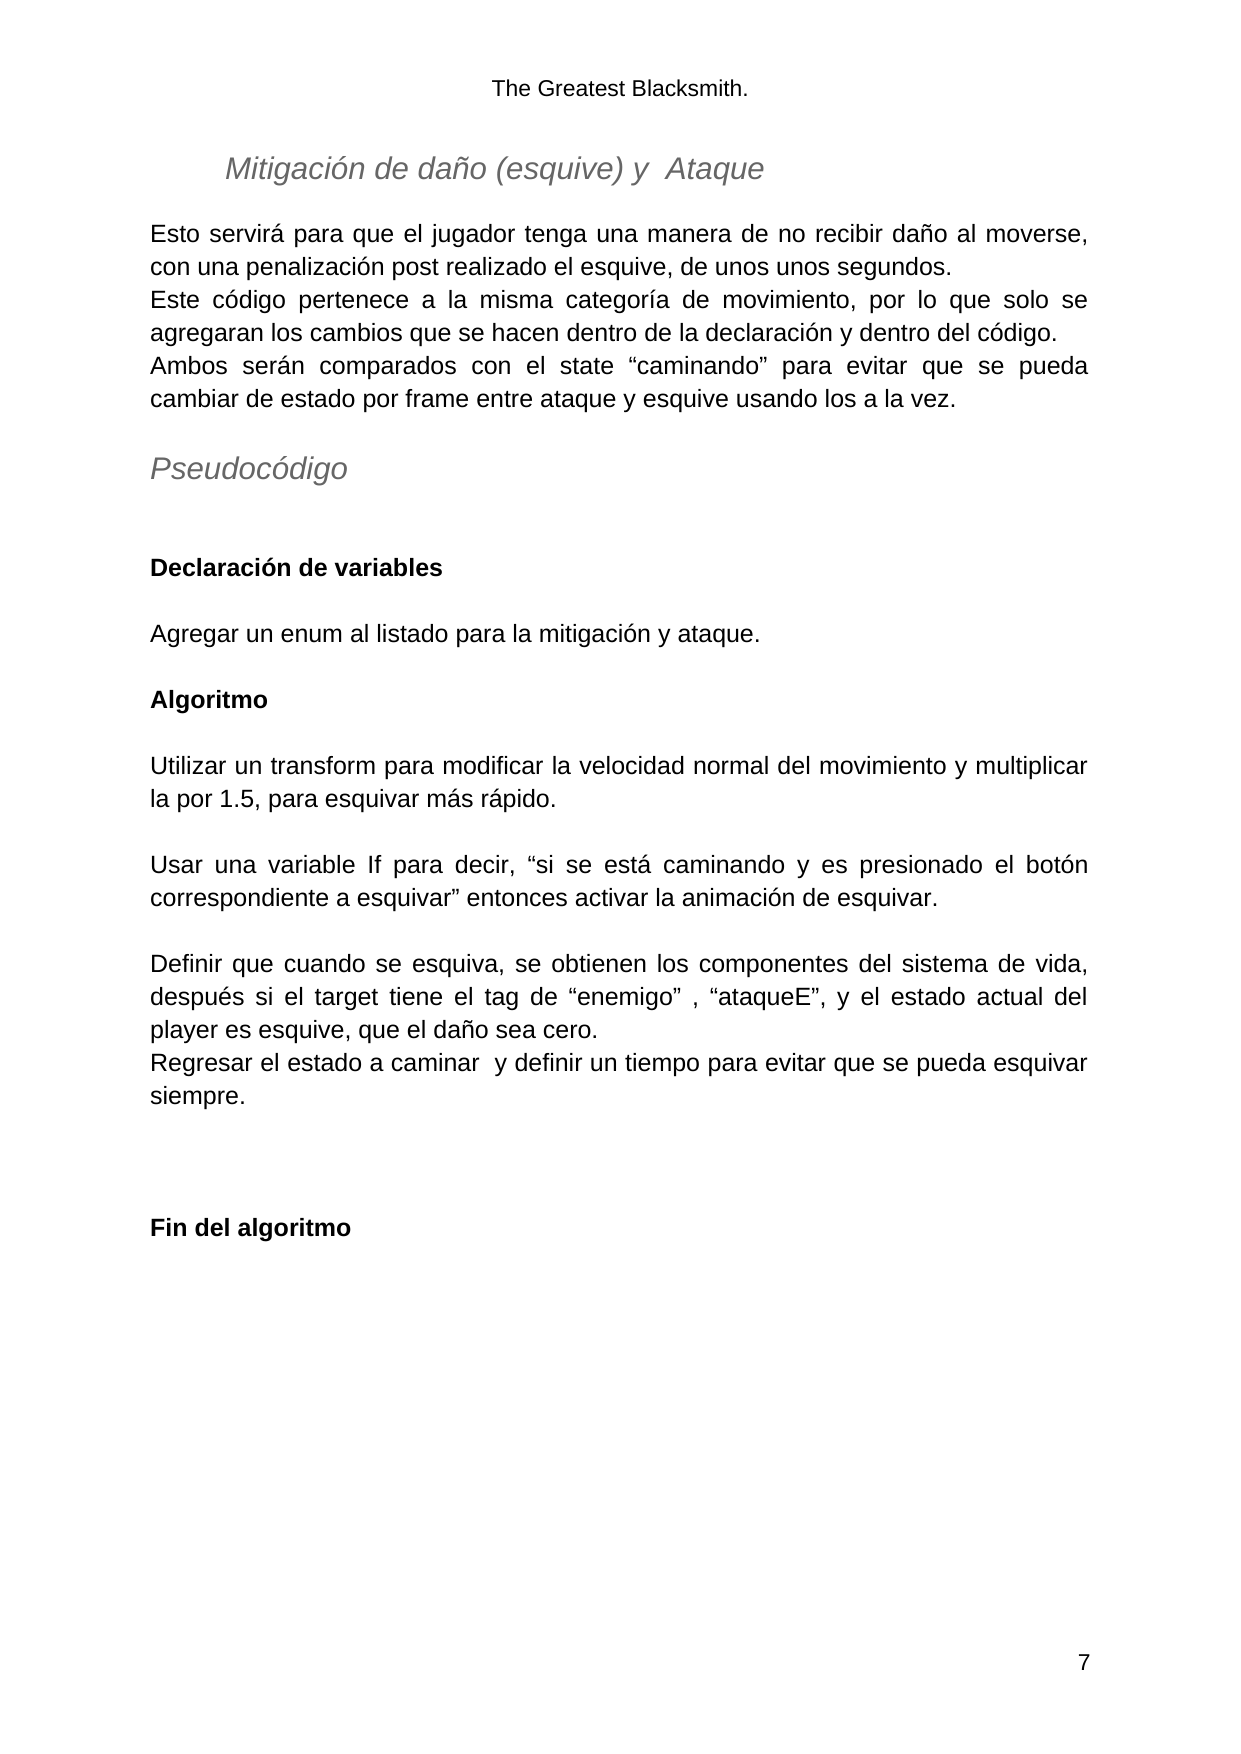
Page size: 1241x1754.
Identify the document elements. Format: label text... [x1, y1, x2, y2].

subtitle Pseudocódigo [150, 450, 1090, 486]
text Ambos serán comparados con el state “caminando” para evitar que se pueda cambiar de estado por frame entre ataque y esquive usando los a la vez. [150, 351, 1090, 413]
text Esto servirá para que el jugador tenga una manera de no recibir daño al moverse, con una penalización post realizado el esquive, de unos unos segundos. [150, 219, 1090, 281]
text Utilizar un transform para modificar la velocidad normal del movimiento y multiplicar la por 1.5, para esquivar más rápido. [150, 751, 1090, 813]
text Fin del algoritmo [150, 1213, 1090, 1242]
text Agregar un enum al listado para la mitigación y ataque. [150, 619, 1090, 647]
text Este código pertenece a la misma categoría de movimiento, por lo que solo se agregaran los cambios que se hacen dentro de la declaración y dentro del código. [150, 285, 1090, 347]
text Usar una variable If para decir, “si se está caminando y es presionado el botón correspondiente a esquivar” entonces activar la animación de esquivar. [150, 817, 1090, 912]
text Regresar el estado a caminar y definir un tiempo para evitar que se pueda esquivar siempre. [150, 1048, 1090, 1110]
subtitle Mitigación de daño (esquive) y Ataque [150, 150, 1090, 186]
text Declaración de variables [150, 553, 1090, 581]
text Definir que cuando se esquiva, se obtienen los componentes del sistema de vida, después si el target tiene el tag de “enemigo” , “ataqueE”, y el estado actual del player es esquive, que el daño sea cero. [150, 949, 1090, 1044]
text Algoritmo [150, 685, 1090, 713]
